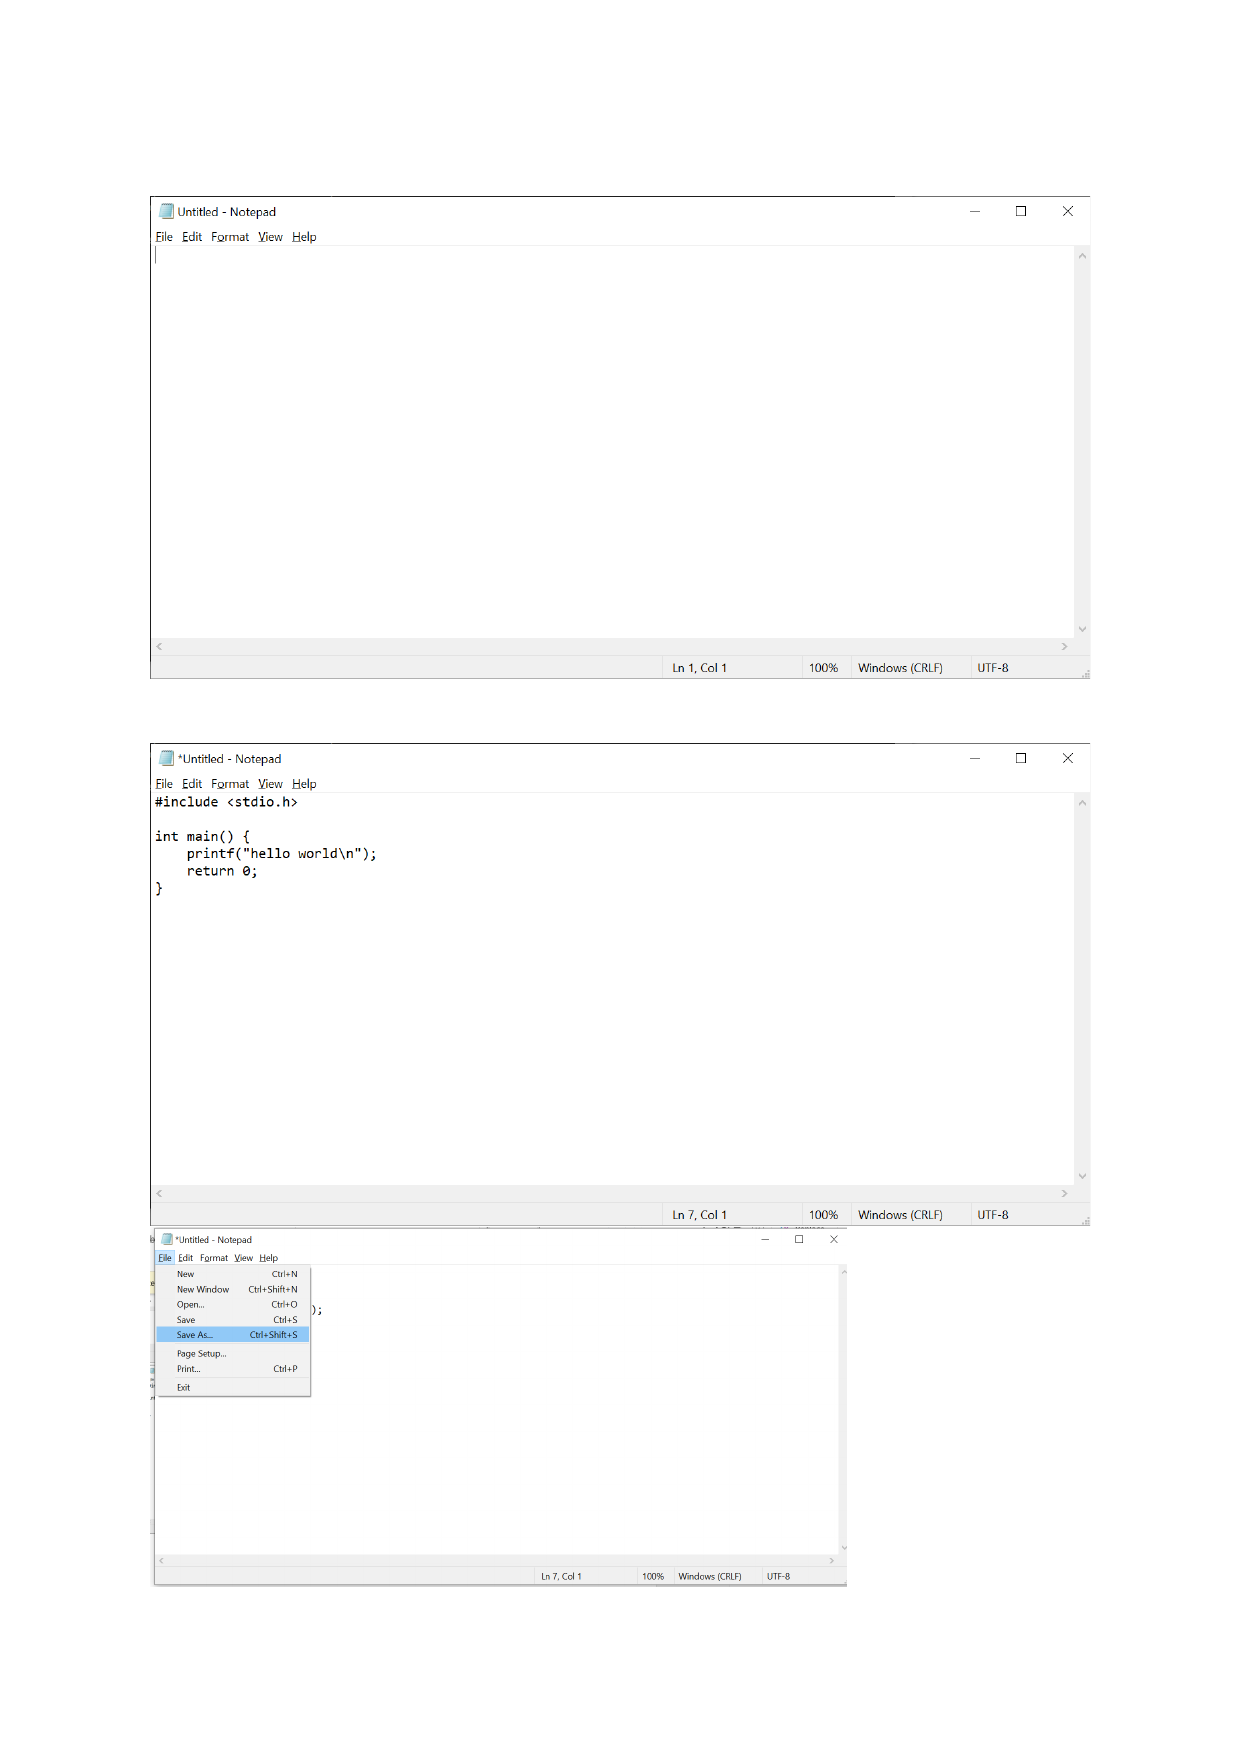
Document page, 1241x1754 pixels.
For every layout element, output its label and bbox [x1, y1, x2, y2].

picture [150, 1227, 847, 1587]
picture [150, 743, 1091, 1226]
picture [150, 196, 1091, 679]
